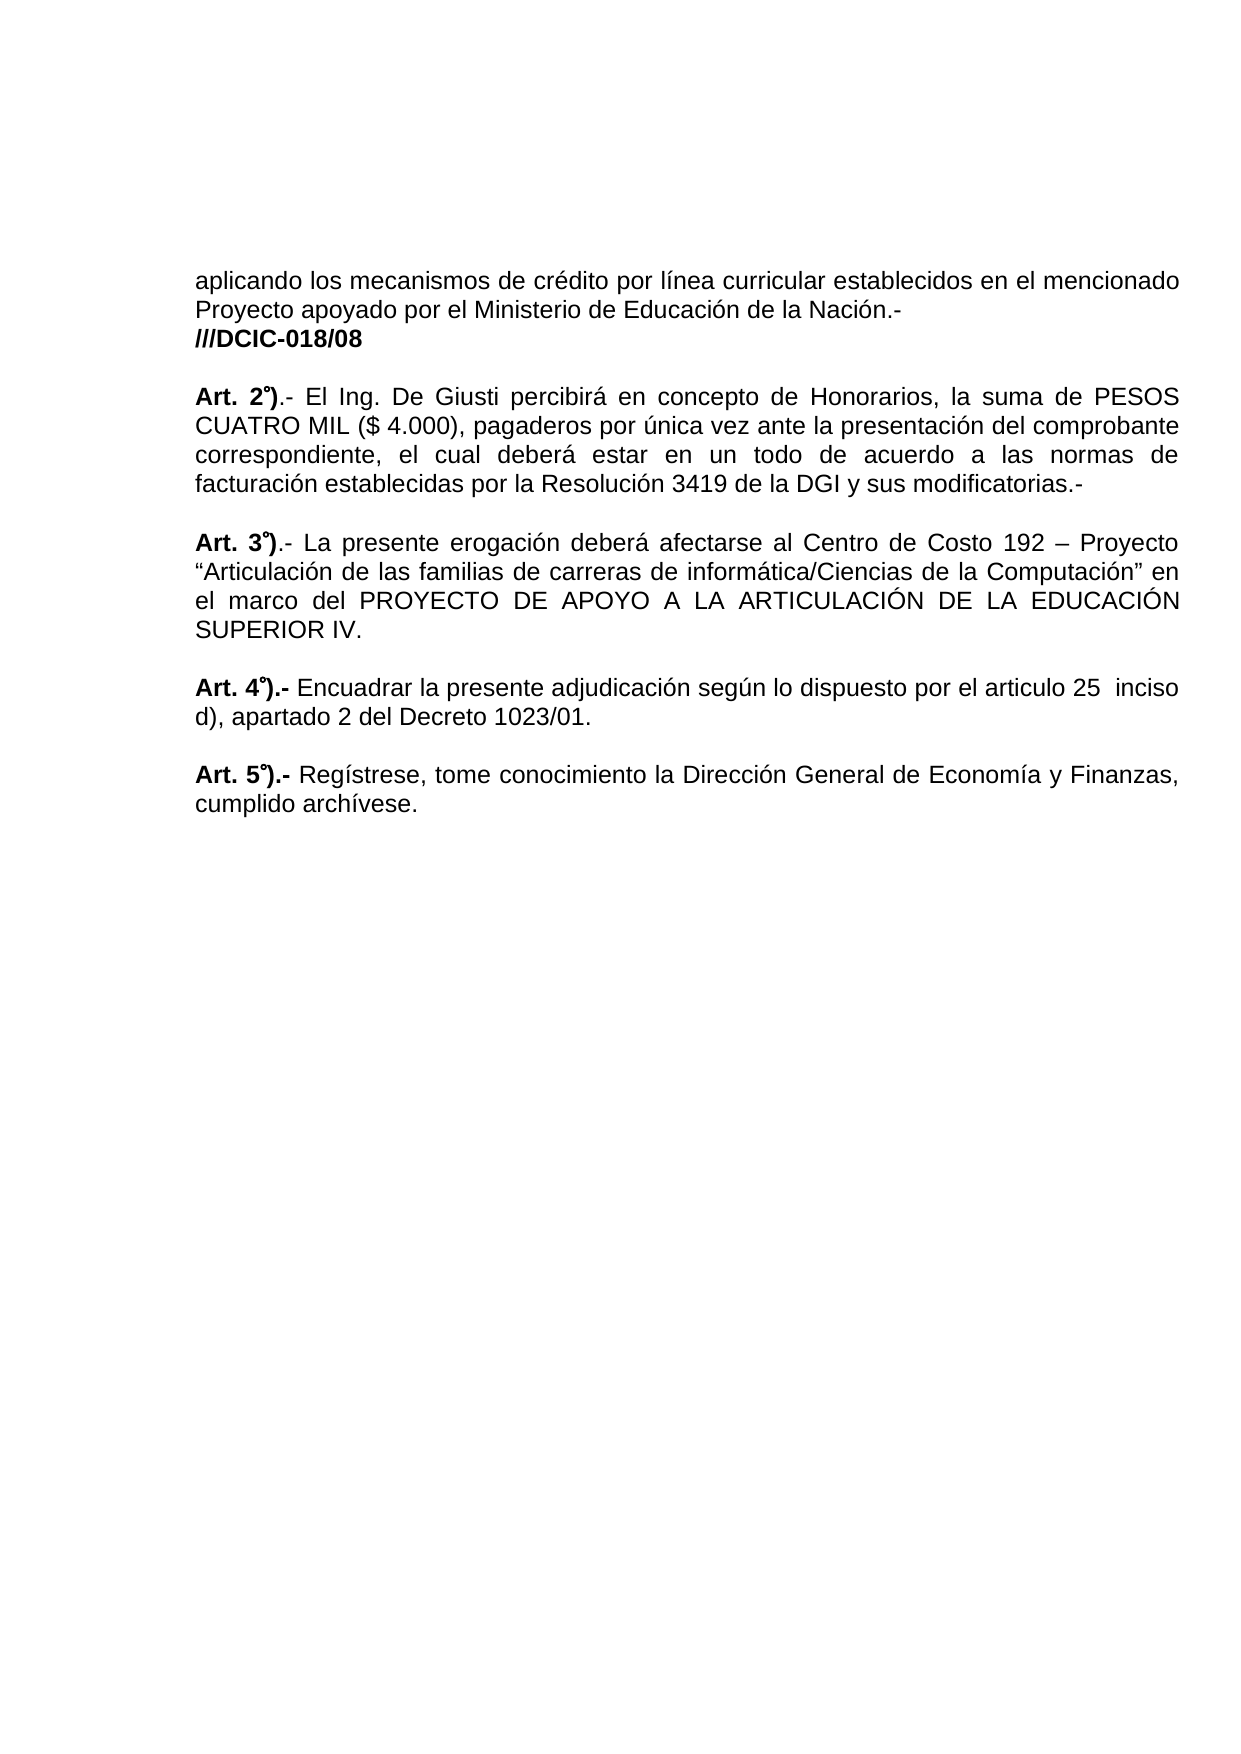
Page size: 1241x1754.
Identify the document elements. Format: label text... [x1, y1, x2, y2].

text Art. 4).- Encuadrar la presente adjudicación según lo dispuesto por el articulo 25 inciso d), apartado 2 del Decreto 1023/01. [195, 673, 1181, 731]
text Art. 2).- El Ing. De Giusti percibirá en concepto de Honorarios, la suma de PESOS CUATRO MIL ($ 4.000), pagaderos por única vez ante la presentación del comprobante correspondiente, el cual deberá estar en un todo de acuerdo a las normas de facturación establecidas por la Resolución 3419 de la DGI y sus modificatorias.- [195, 382, 1181, 498]
text ///DCIC-018/08 [195, 324, 1181, 353]
text Art. 3).- La presente erogación deberá afectarse al Centro de Costo 192 – Proyecto “Articulación de las familias de carreras de informática/Ciencias de la Computación” en el marco del PROYECTO DE APOYO A LA ARTICULACIÓN DE LA EDUCACIÓN SUPERIOR IV. [195, 527, 1181, 644]
text Art. 5).- Regístrese, tome conocimiento la Dirección General de Economía y Finanzas, cumplido archívese. [195, 760, 1181, 818]
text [195, 266, 1181, 324]
